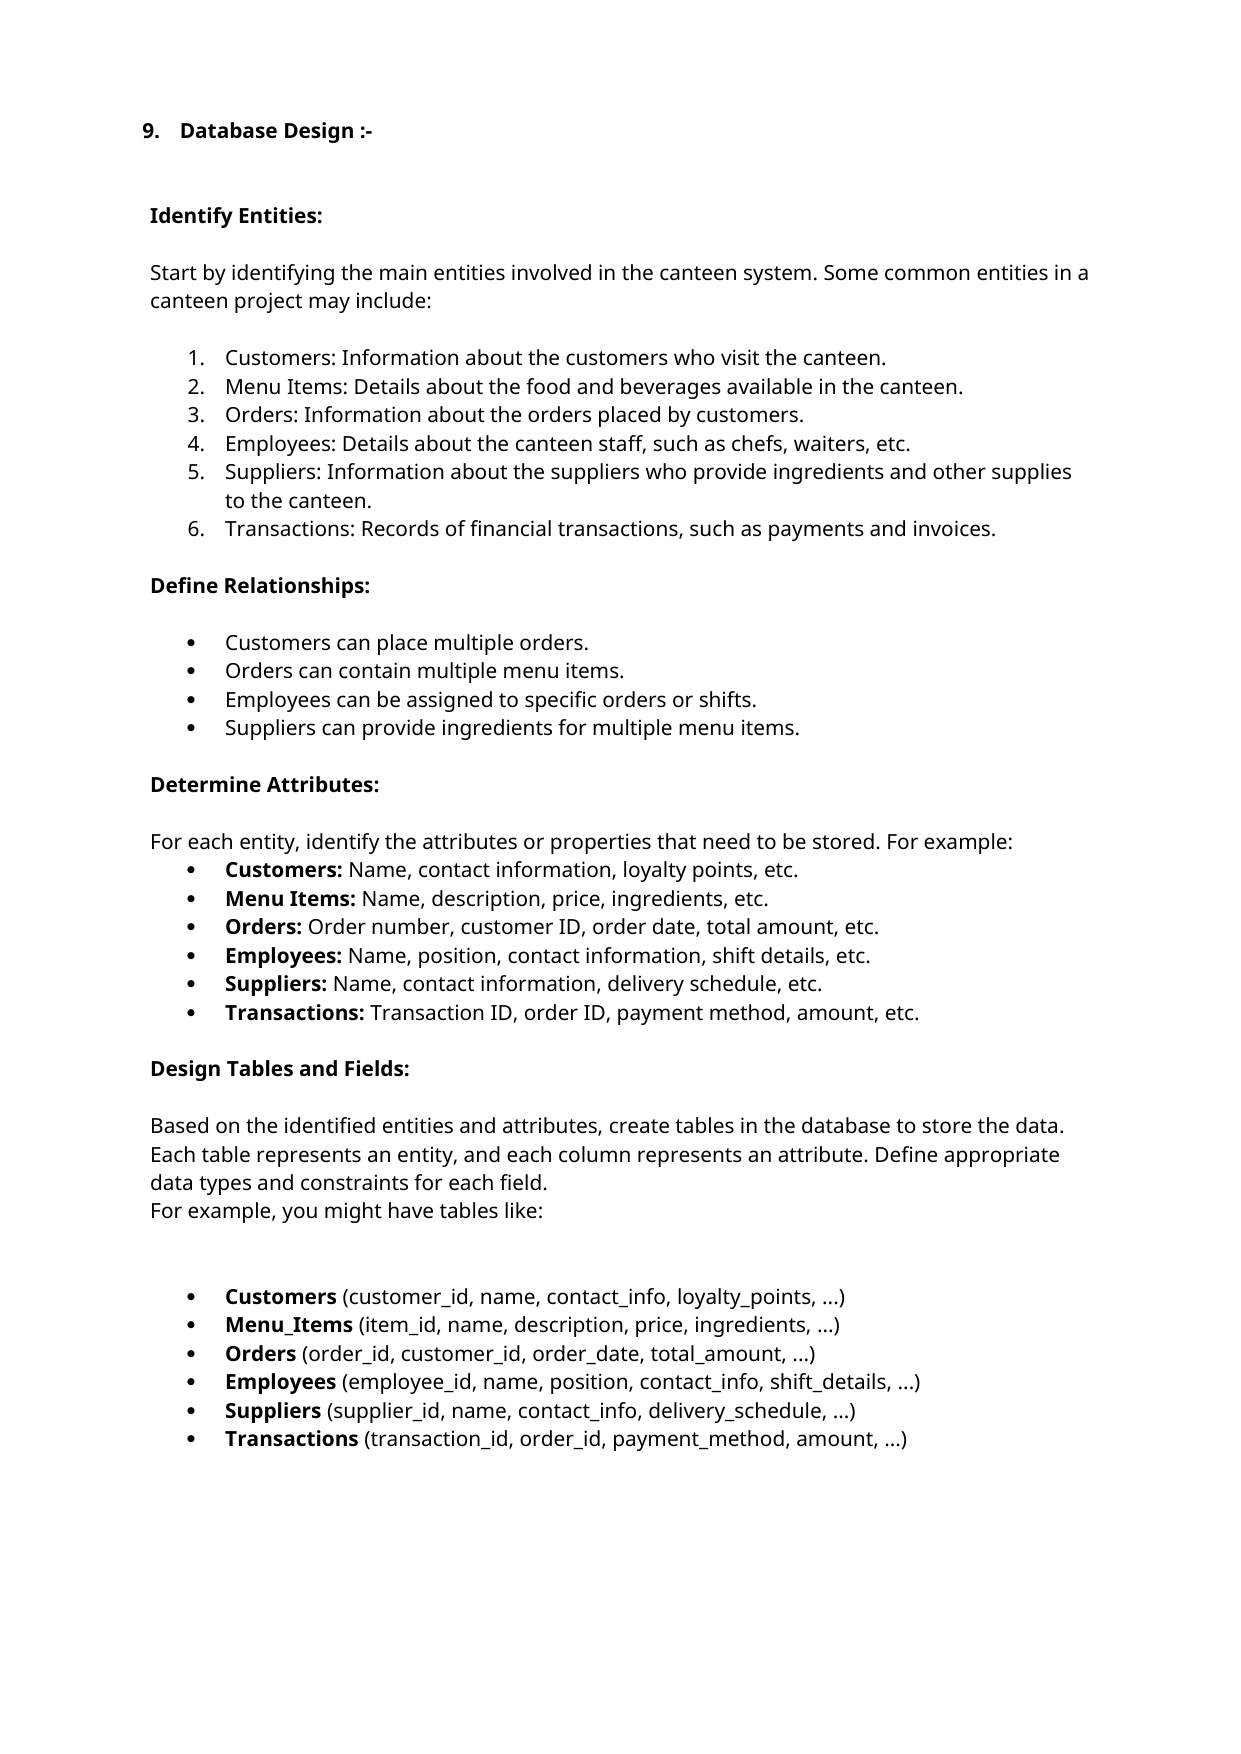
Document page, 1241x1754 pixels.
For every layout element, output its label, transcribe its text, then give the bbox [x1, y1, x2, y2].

list Suppliers: Name, contact information, delivery schedule, etc. [187, 969, 1090, 998]
list Transactions (transaction_id, order_id, payment_method, amount, ...) [187, 1424, 1090, 1453]
list Customers can place multiple orders. [187, 628, 1090, 656]
text Define Relationships: [150, 571, 1090, 599]
list Customers: Name, contact information, loyalty points, etc. [187, 855, 1090, 884]
list Database Design :- [142, 116, 1090, 144]
list Customers (customer_id, name, contact_info, loyalty_points, ...) [187, 1282, 1090, 1310]
text Design Tables and Fields: [150, 1054, 1090, 1083]
list Employees (employee_id, name, position, contact_info, shift_details, ...) [187, 1367, 1090, 1396]
text Start by identifying the main entities involved in the canteen system. Some common entities in a canteen project may include: [150, 258, 1090, 315]
list Suppliers: Information about the suppliers who provide ingredients and other supplies to the canteen. [187, 457, 1090, 514]
list Menu Items: Details about the food and beverages available in the canteen. [187, 372, 1090, 400]
list Suppliers (supplier_id, name, contact_info, delivery_schedule, ...) [187, 1396, 1090, 1424]
list Suppliers can provide ingredients for multiple menu items. [187, 713, 1090, 742]
text Determine Attributes: [150, 770, 1090, 798]
list Orders: Order number, customer ID, order date, total amount, etc. [187, 912, 1090, 941]
list Orders can contain multiple menu items. [187, 656, 1090, 685]
list Menu_Items (item_id, name, description, price, ingredients, ...) [187, 1310, 1090, 1339]
list Orders (order_id, customer_id, order_date, total_amount, ...) [187, 1339, 1090, 1367]
text For each entity, identify the attributes or properties that need to be stored. For example: [150, 827, 1090, 855]
list Customers: Information about the customers who visit the canteen. [187, 343, 1090, 372]
text For example, you might have tables like: [150, 1197, 1090, 1225]
list Orders: Information about the orders placed by customers. [187, 400, 1090, 429]
list Menu Items: Name, description, price, ingredients, etc. [187, 884, 1090, 912]
text Identify Entities: [150, 201, 1090, 230]
text Based on the identified entities and attributes, create tables in the database to store the data. Each table represents an entity, and each column represents an attribute. Define appropriate data types and constraints for each field. [150, 1111, 1090, 1197]
list Employees can be assigned to specific orders or shifts. [187, 685, 1090, 713]
list Transactions: Records of financial transactions, such as payments and invoices. [187, 514, 1090, 543]
list Transactions: Transaction ID, order ID, payment method, amount, etc. [187, 998, 1090, 1026]
list Employees: Name, position, contact information, shift details, etc. [187, 941, 1090, 969]
list Employees: Details about the canteen staff, such as chefs, waiters, etc. [187, 429, 1090, 457]
